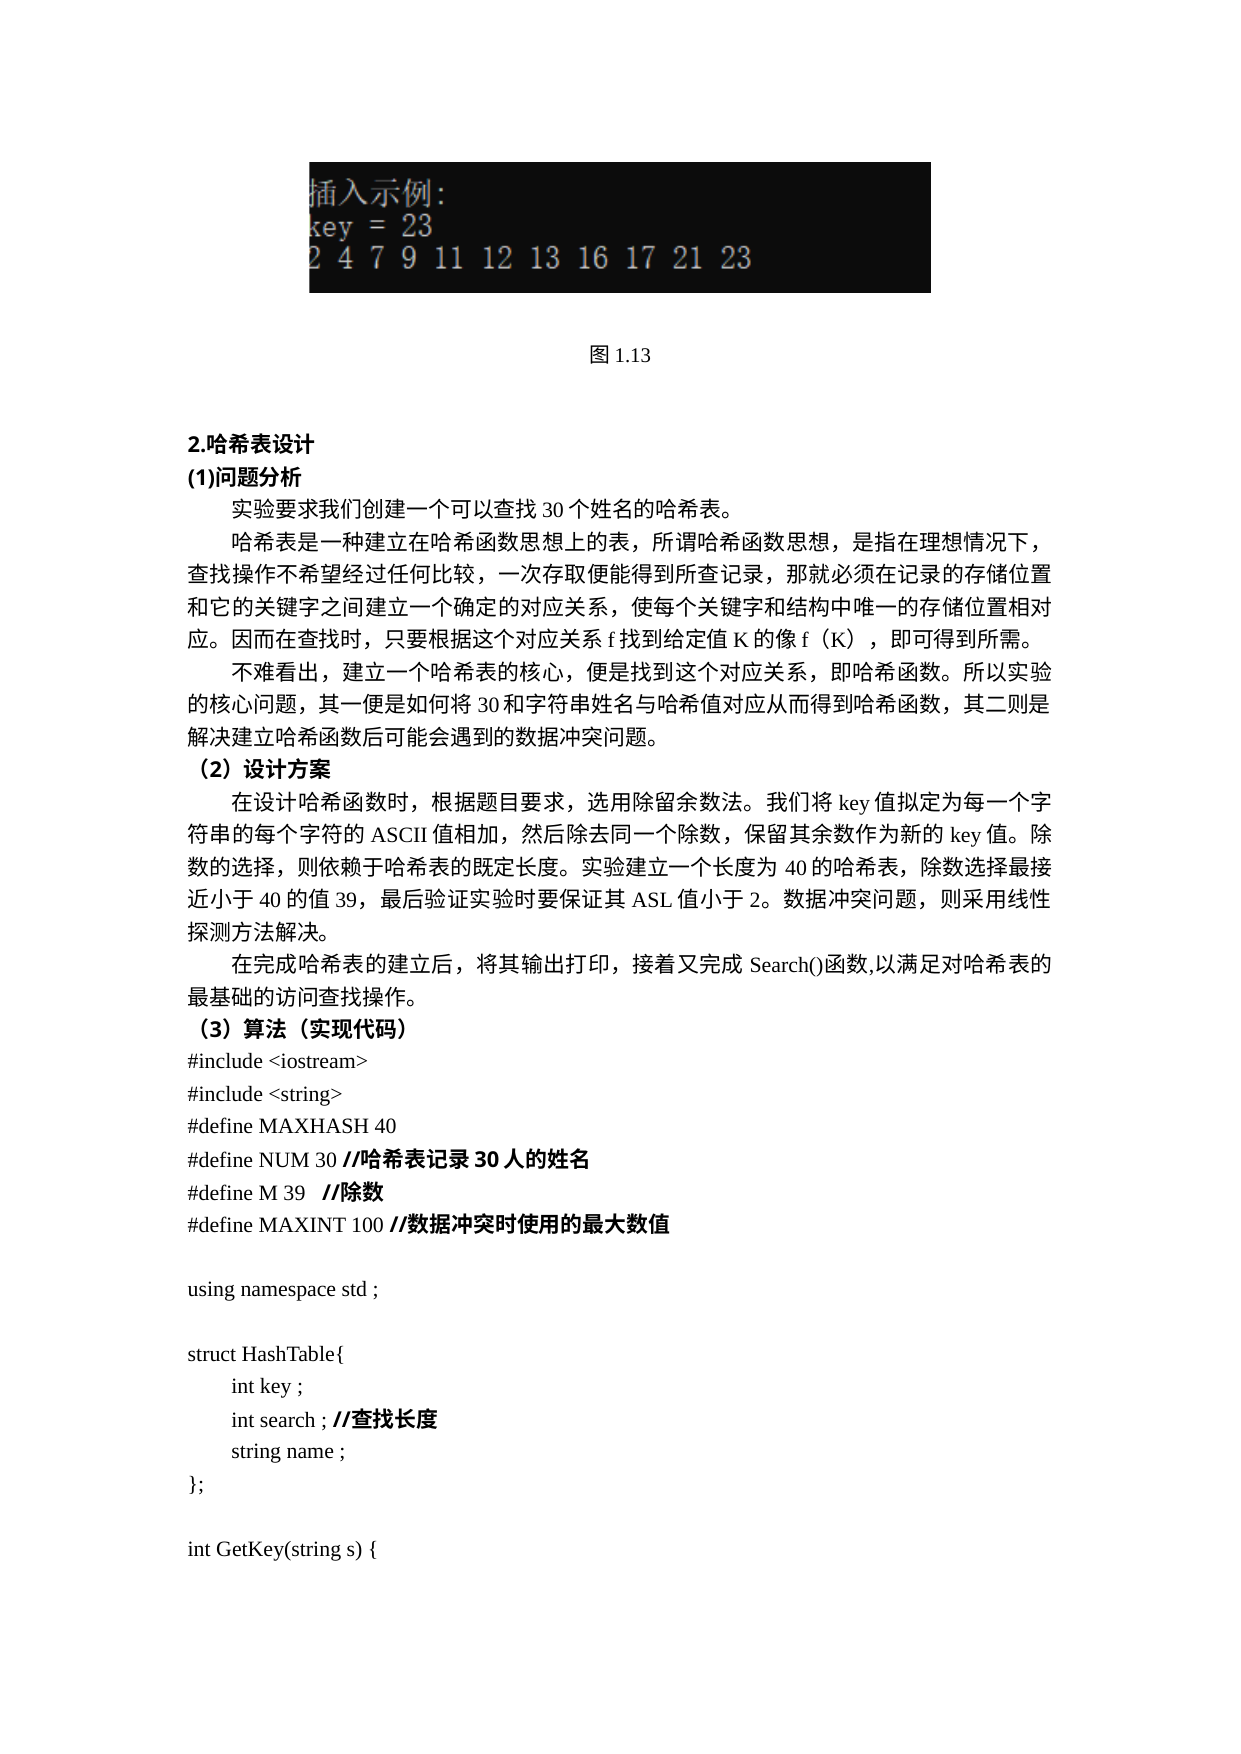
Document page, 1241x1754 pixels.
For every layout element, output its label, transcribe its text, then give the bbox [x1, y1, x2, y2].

text 图1.13 [187, 337, 1053, 369]
list #define MAXINT 100 //数据冲突时使用的最大数值 [187, 1207, 1053, 1239]
list #include <iostream> [187, 1044, 1053, 1077]
list 2.哈希表设计 [187, 427, 1053, 459]
list struct HashTable{ [187, 1337, 1053, 1369]
text 哈希表是一种建立在哈希函数思想上的表，所谓哈希函数思想，是指在理想情况下，查找操作不希望经过任何比较，一次存取便能得到所查记录，那就必须在记录的存储位置和它的关键字之间建立一个确定的对应关系，使每个关键字和结构中唯一的存储位置相对应。因而在查找时，只要根据这个对应关系f找到给定值K的像f（K），即可得到所需。 [187, 524, 1053, 654]
list int search ; //查找长度 [187, 1402, 1053, 1434]
list #include <string> [187, 1077, 1053, 1109]
picture [309, 162, 931, 293]
list int GetKey(string s) { [187, 1532, 1053, 1564]
list using namespace std ; [187, 1272, 1053, 1304]
list (1)问题分析 [188, 459, 1053, 492]
list string name ; [187, 1434, 1053, 1467]
list #define NUM 30 //哈希表记录30人的姓名 [187, 1142, 1053, 1174]
list }; [187, 1467, 1053, 1499]
text 实验要求我们创建一个可以查找30个姓名的哈希表。 [187, 492, 1053, 524]
list 在设计哈希函数时，根据题目要求，选用除留余数法。我们将key值拟定为每一个字符串的每个字符的ASCII值相加，然后除去同一个除数，保留其余数作为新的key值。除数的选择，则依赖于哈希表的既定长度。实验建立一个长度为40的哈希表，除数选择最接近小于40的值39，最后验证实验时要保证其ASL值小于2。数据冲突问题，则采用线性探测方法解决。 [187, 784, 1053, 947]
list （3）算法（实现代码） [187, 1012, 1053, 1044]
text 不难看出，建立一个哈希表的核心，便是找到这个对应关系，即哈希函数。所以实验的核心问题，其一便是如何将30和字符串姓名与哈希值对应从而得到哈希函数，其二则是解决建立哈希函数后可能会遇到的数据冲突问题。 [187, 654, 1053, 752]
list #define M 39 //除数 [187, 1174, 1053, 1207]
list 在完成哈希表的建立后，将其输出打印，接着又完成Search()函数,以满足对哈希表的最基础的访问查找操作。 [187, 947, 1053, 1012]
list int key ; [187, 1369, 1053, 1402]
list （2）设计方案 [187, 752, 1053, 784]
list #define MAXHASH 40 [187, 1109, 1053, 1142]
